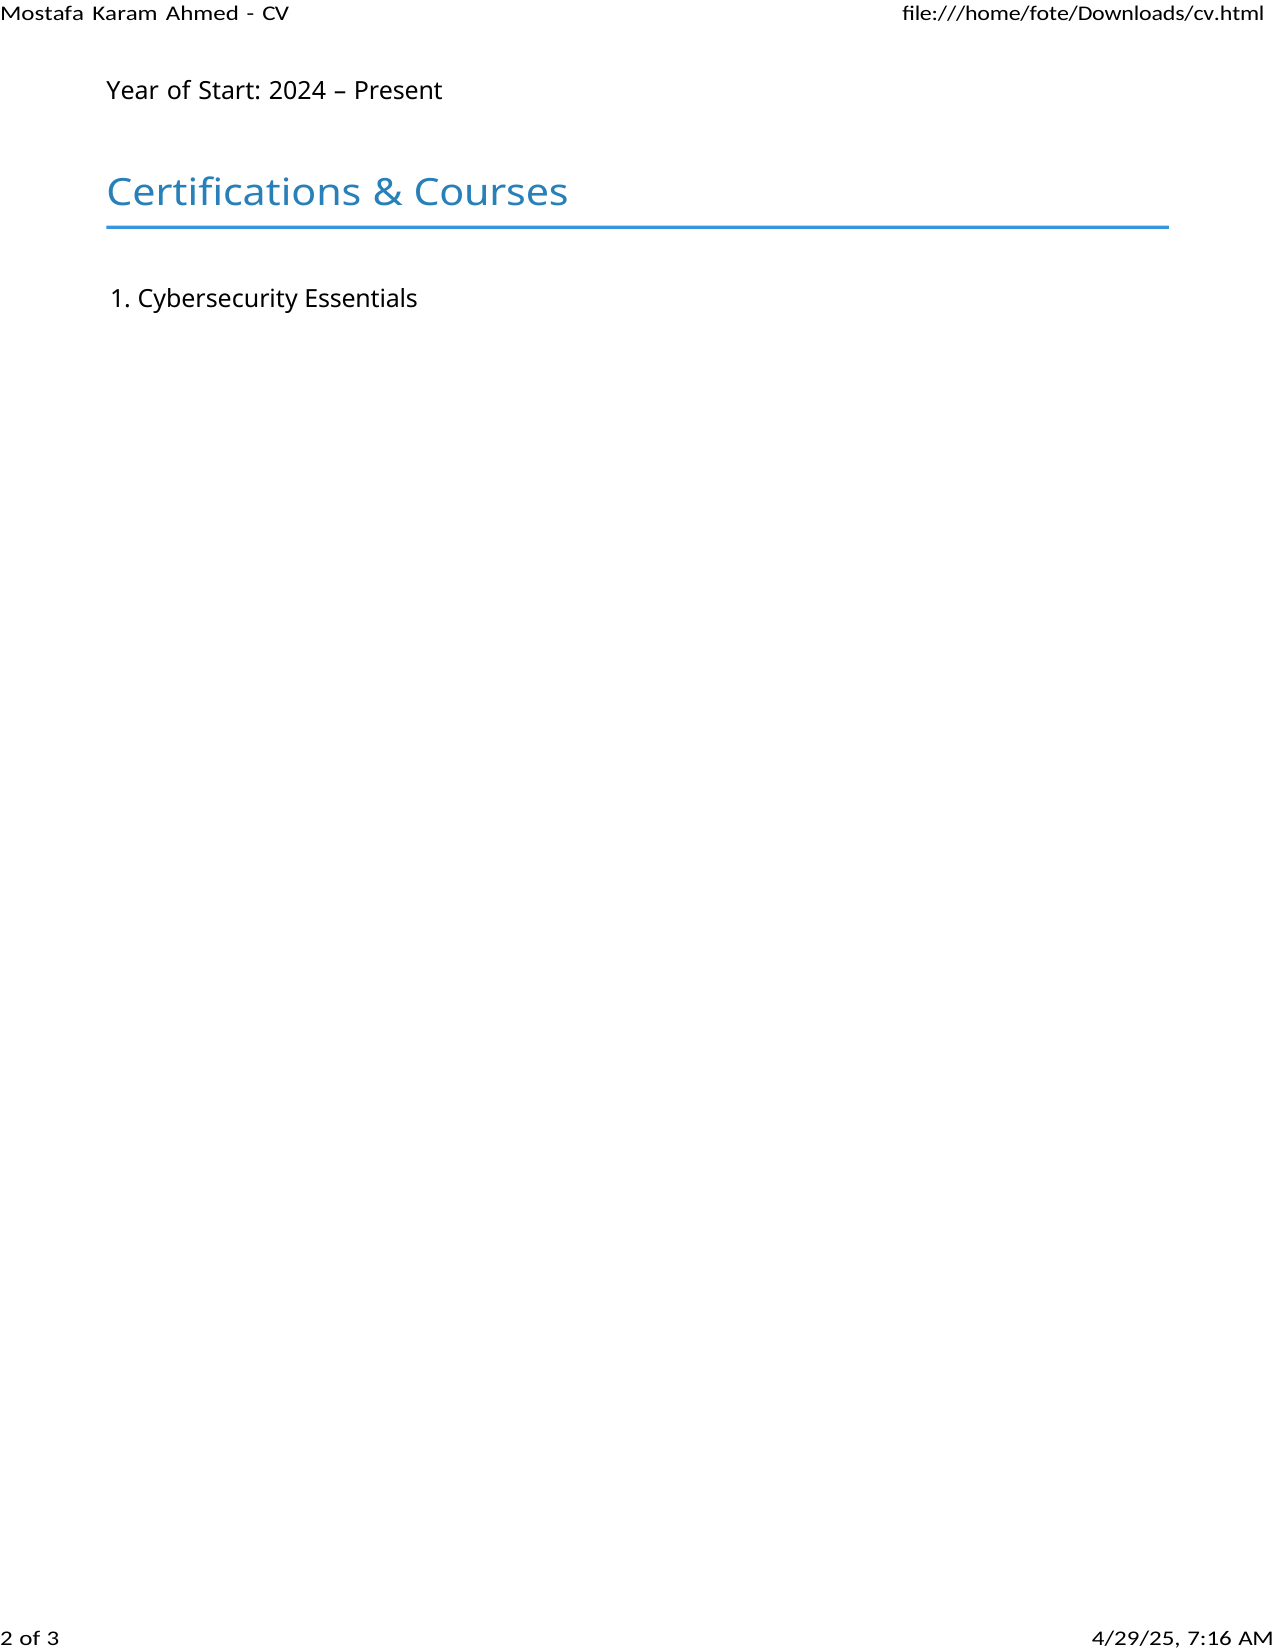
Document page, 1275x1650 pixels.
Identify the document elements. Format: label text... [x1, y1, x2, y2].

text Year of Start: 2024 – Present [106, 73, 1162, 107]
list Cybersecurity Essentials [110, 281, 1162, 314]
subtitle Certifications & Courses [106, 166, 1162, 217]
